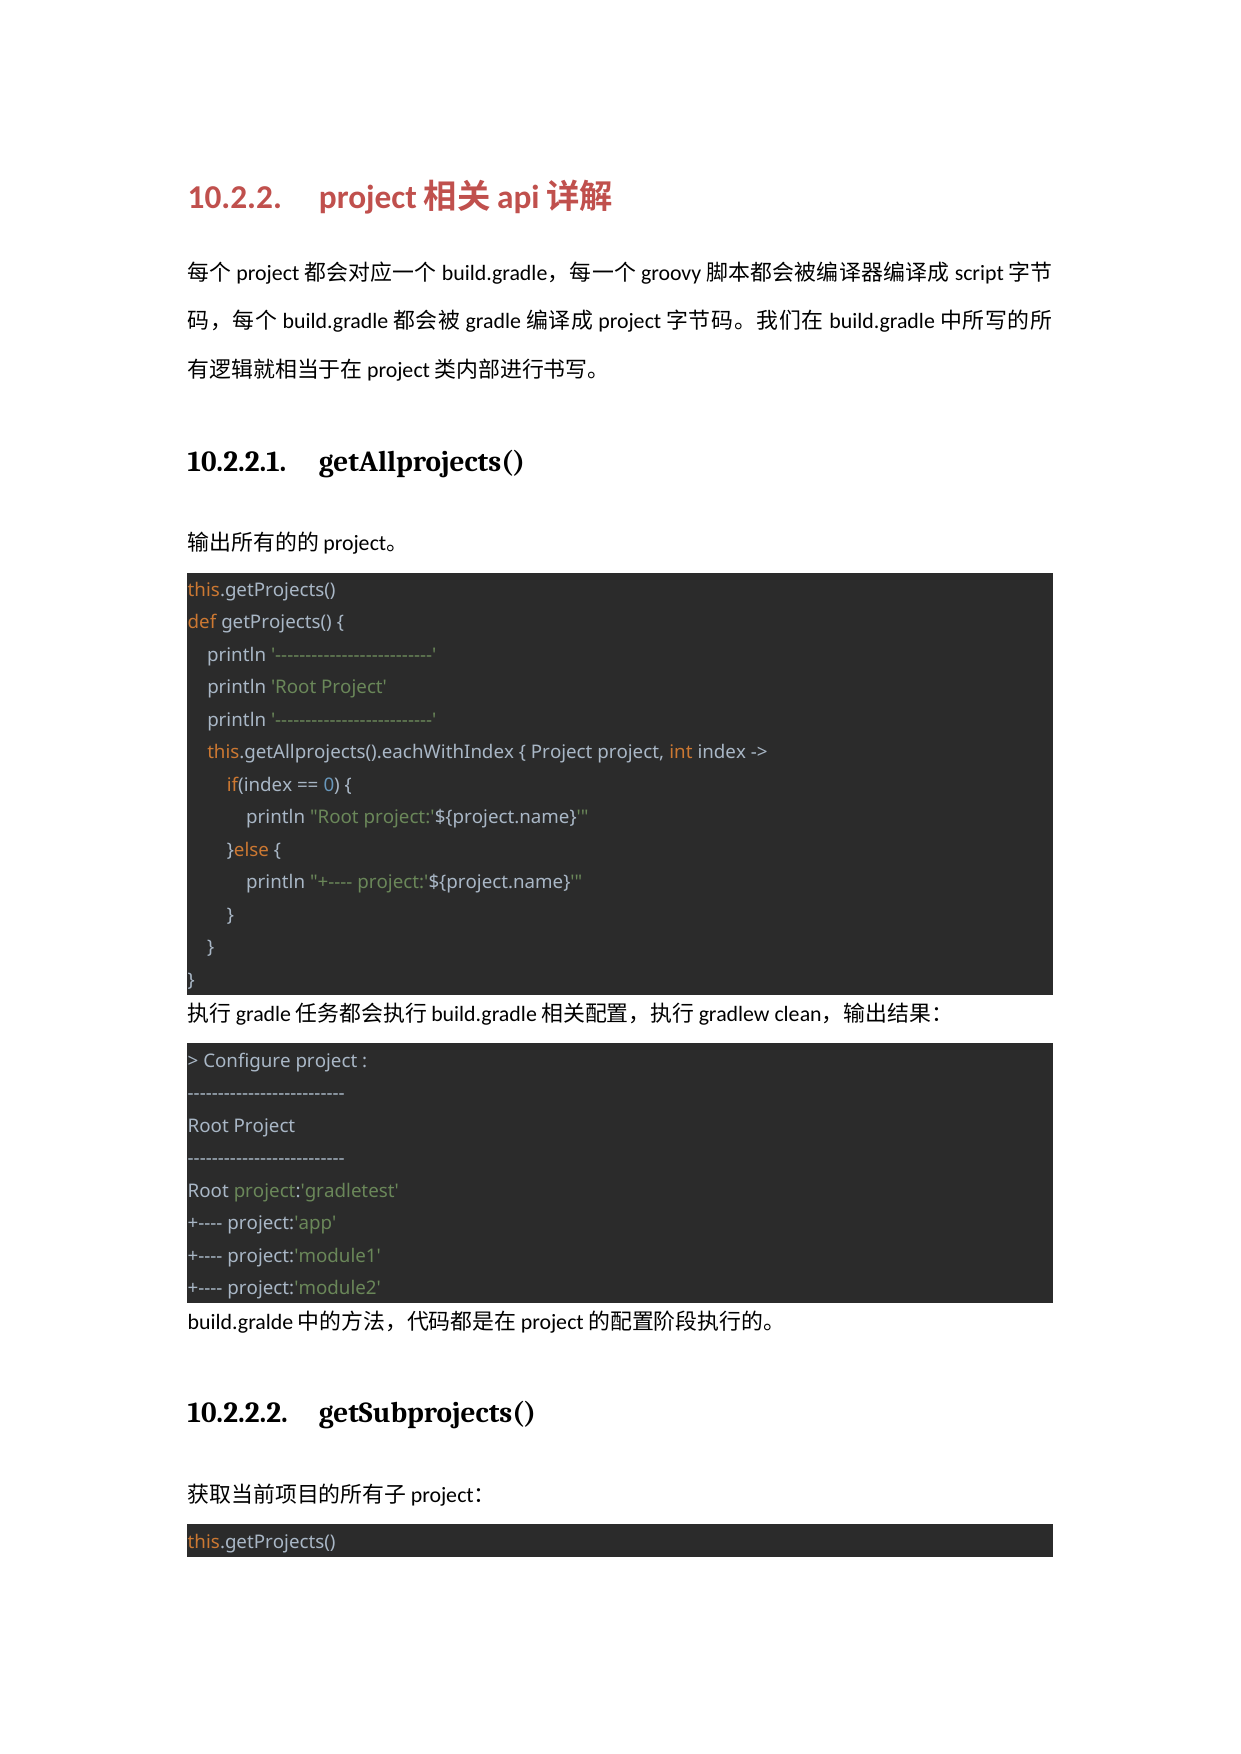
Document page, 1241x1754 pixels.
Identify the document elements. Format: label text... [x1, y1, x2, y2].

text 每个project都会对应一个build.gradle，每一个groovy脚本都会被编译器编译成script字节码，每个build.gradle都会被gradle编译成project字节码。我们在build.gradle中所写的所有逻辑就相当于在project类内部进行书写。 [187, 254, 1053, 384]
text build.gralde中的方法，代码都是在project的配置阶段执行的。 [187, 1303, 1053, 1336]
text this.getProjects() [187, 573, 1053, 605]
subtitle getAllprojects() [187, 429, 1053, 494]
subtitle getSubprojects() [187, 1381, 1053, 1446]
text 获取当前项目的所有子project： [187, 1476, 1053, 1509]
text this.getProjects() [187, 1524, 1053, 1557]
text 执行gradle任务都会执行build.gradle相关配置，执行gradlew clean，输出结果： [187, 995, 1053, 1028]
text 输出所有的的project。 [187, 524, 1053, 557]
text > Configure project : [187, 1043, 1053, 1076]
text def getProjects() { println '--------------------------' println 'Root Project' println '--------------------------' this.getAllprojects().eachWithIndex { Project project, int index -> if(index == 0) { println "Root project:'${project.name}'" }else { println "+---- project:'${project.name}'" } } } [187, 605, 1053, 995]
text -------------------------- Root Project -------------------------- Root project:'gradletest' +---- project:'app' +---- project:'module1' +---- project:'module2' [187, 1076, 1053, 1303]
subtitle project相关api详解 [187, 162, 1053, 227]
